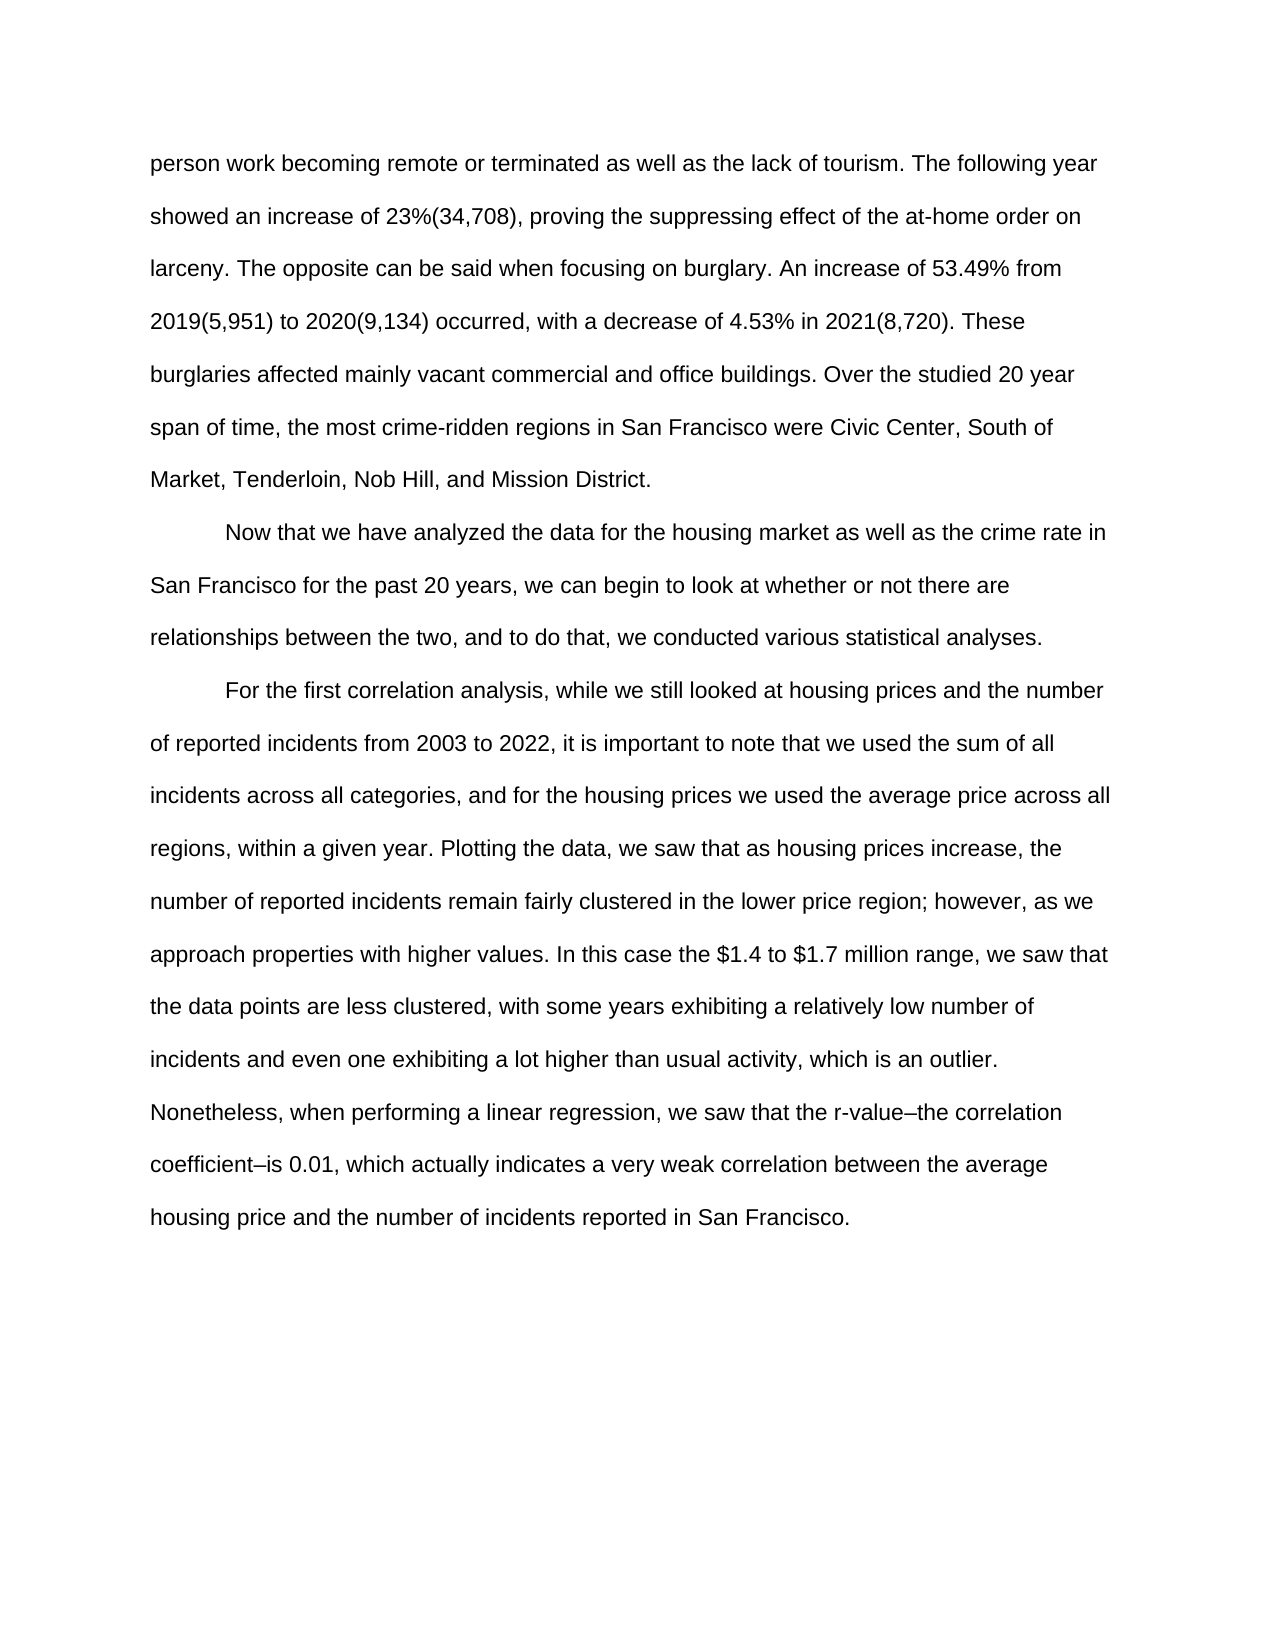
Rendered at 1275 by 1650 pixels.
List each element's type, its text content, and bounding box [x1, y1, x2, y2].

text For the first correlation analysis, while we still looked at housing prices and the number of reported incidents from 2003 to 2022, it is important to note that we used the sum of all incidents across all categories, and for the housing prices we used the average price across all regions, within a given year. Plotting the data, we saw that as housing prices increase, the number of reported incidents remain fairly clustered in the lower price region; however, as we approach properties with higher values. In this case the $1.4 to $1.7 million range, we saw that the data points are less clustered, with some years exhibiting a relatively low number of incidents and even one exhibiting a lot higher than usual activity, which is an outlier. Nonetheless, when performing a linear regression, we saw that the r-value–the correlation coefficient–is 0.01, which actually indicates a very weak correlation between the average housing price and the number of incidents reported in San Francisco. [150, 677, 1125, 1231]
text Now that we have analyzed the data for the housing market as well as the crime rate in San Francisco for the past 20 years, we can begin to look at whether or not there are relationships between the two, and to do that, we conducted various statistical analyses. [150, 519, 1125, 651]
